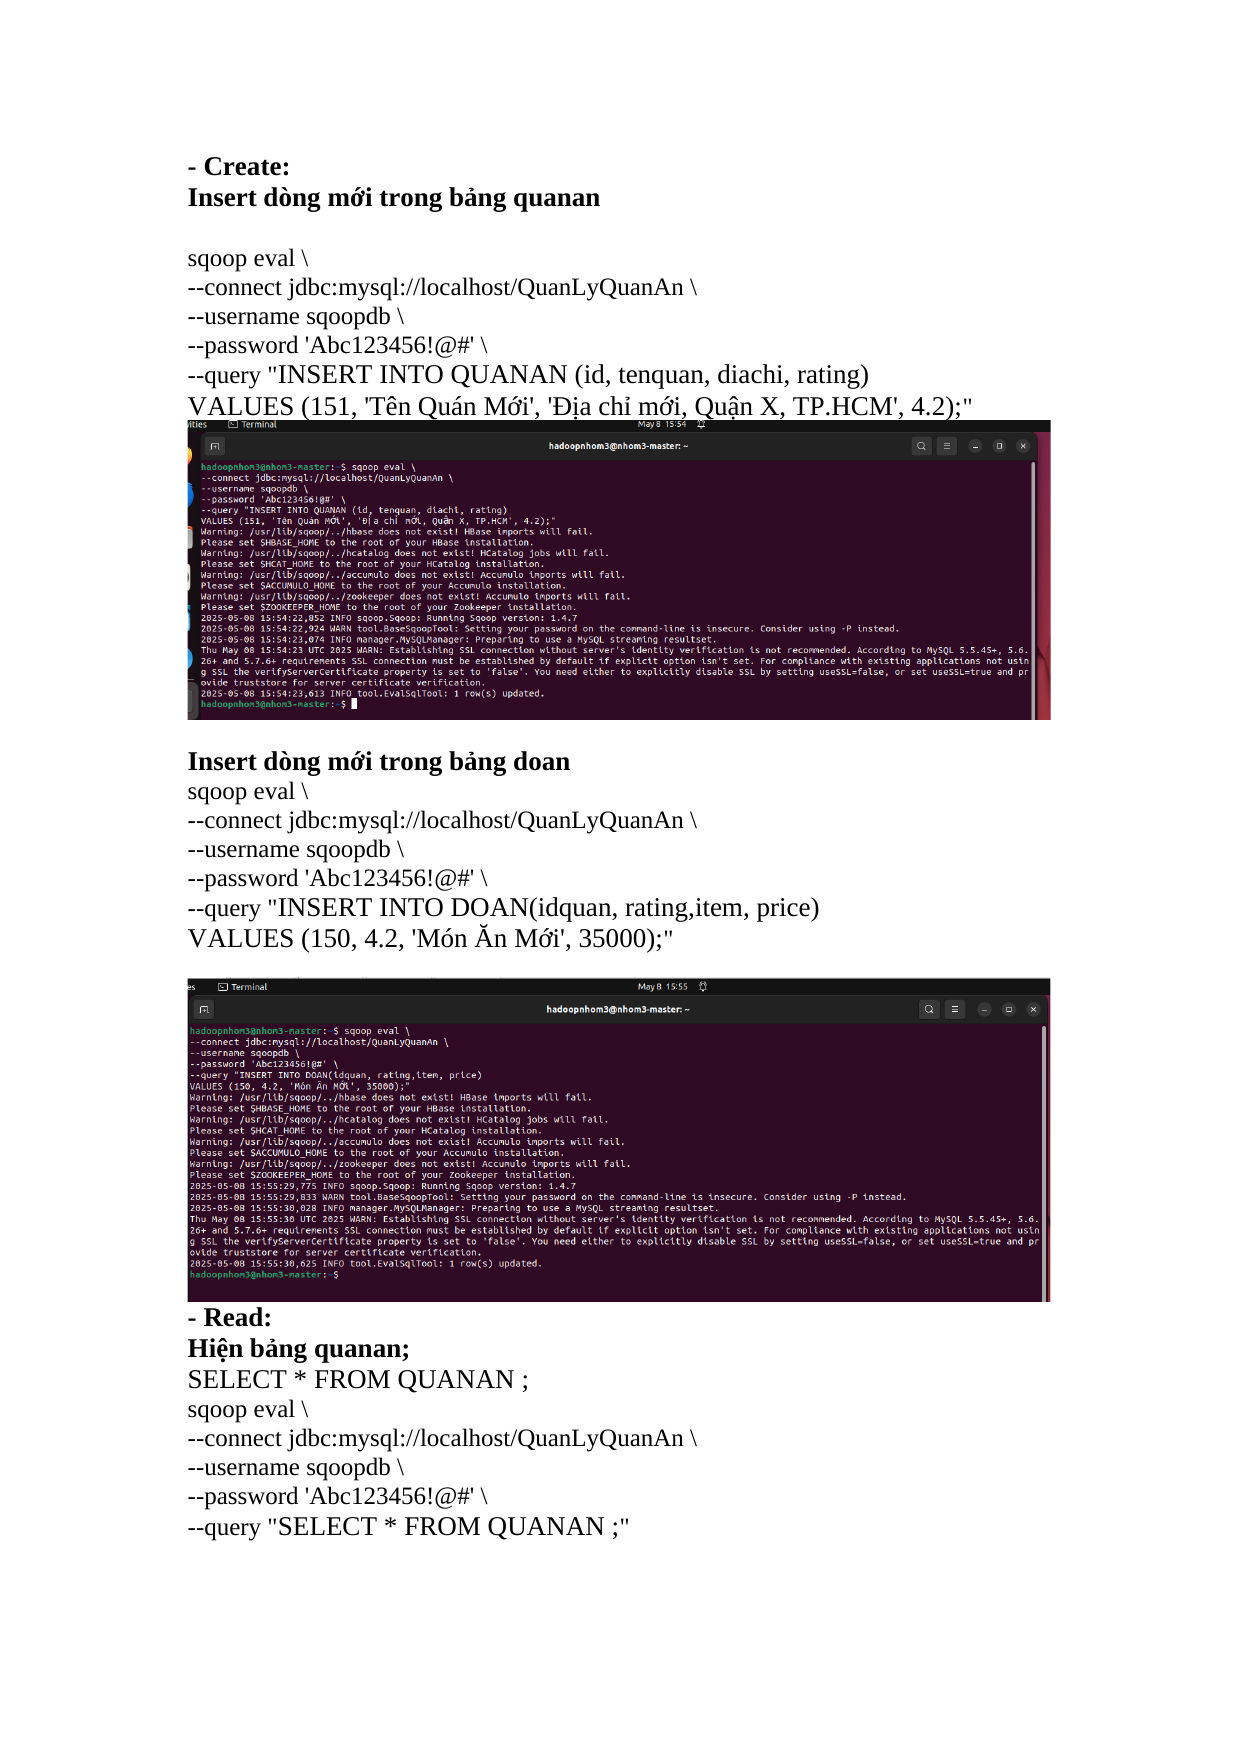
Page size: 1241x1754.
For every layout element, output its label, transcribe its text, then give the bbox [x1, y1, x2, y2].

text --password 'Abc123456!@#' \ [187, 330, 1053, 358]
text Insert dòng mới trong bảng doan [187, 745, 1053, 776]
text --username sqoopdb \ [187, 1452, 1053, 1481]
text --query "INSERT INTO QUANAN (id, tenquan, diachi, rating) [187, 358, 1053, 389]
picture [187, 420, 1051, 720]
picture [187, 977, 1051, 1302]
text --connect jdbc:mysql://localhost/QuanLyQuanAn \ [187, 805, 1053, 834]
text - Read: [187, 1301, 1053, 1332]
text - Create: [187, 150, 1053, 181]
text --password 'Abc123456!@#' \ [187, 1481, 1053, 1509]
text sqoop eval \ [187, 776, 1053, 805]
text Hiện bảng quanan; [187, 1332, 1053, 1363]
text --connect jdbc:mysql://localhost/QuanLyQuanAn \ [187, 1423, 1053, 1452]
text --connect jdbc:mysql://localhost/QuanLyQuanAn \ [187, 272, 1053, 301]
text SELECT * FROM QUANAN ; [187, 1363, 1053, 1394]
text --username sqoopdb \ [187, 301, 1053, 330]
text --password 'Abc123456!@#' \ [187, 863, 1053, 891]
text sqoop eval \ [187, 1394, 1053, 1423]
text VALUES (151, 'Tên Quán Mới', 'Địa chỉ mới, Quận X, TP.HCM', 4.2);" [187, 389, 1053, 421]
text --query "INSERT INTO DOAN(idquan, rating,item, price) [187, 891, 1053, 922]
text sqoop eval \ [187, 243, 1053, 272]
text Insert dòng mới trong bảng quanan [187, 181, 1053, 212]
text --query "SELECT * FROM QUANAN ;" [187, 1509, 1053, 1541]
text VALUES (150, 4.2, 'Món Ăn Mới', 35000);" [187, 922, 1053, 954]
text --username sqoopdb \ [187, 834, 1053, 863]
